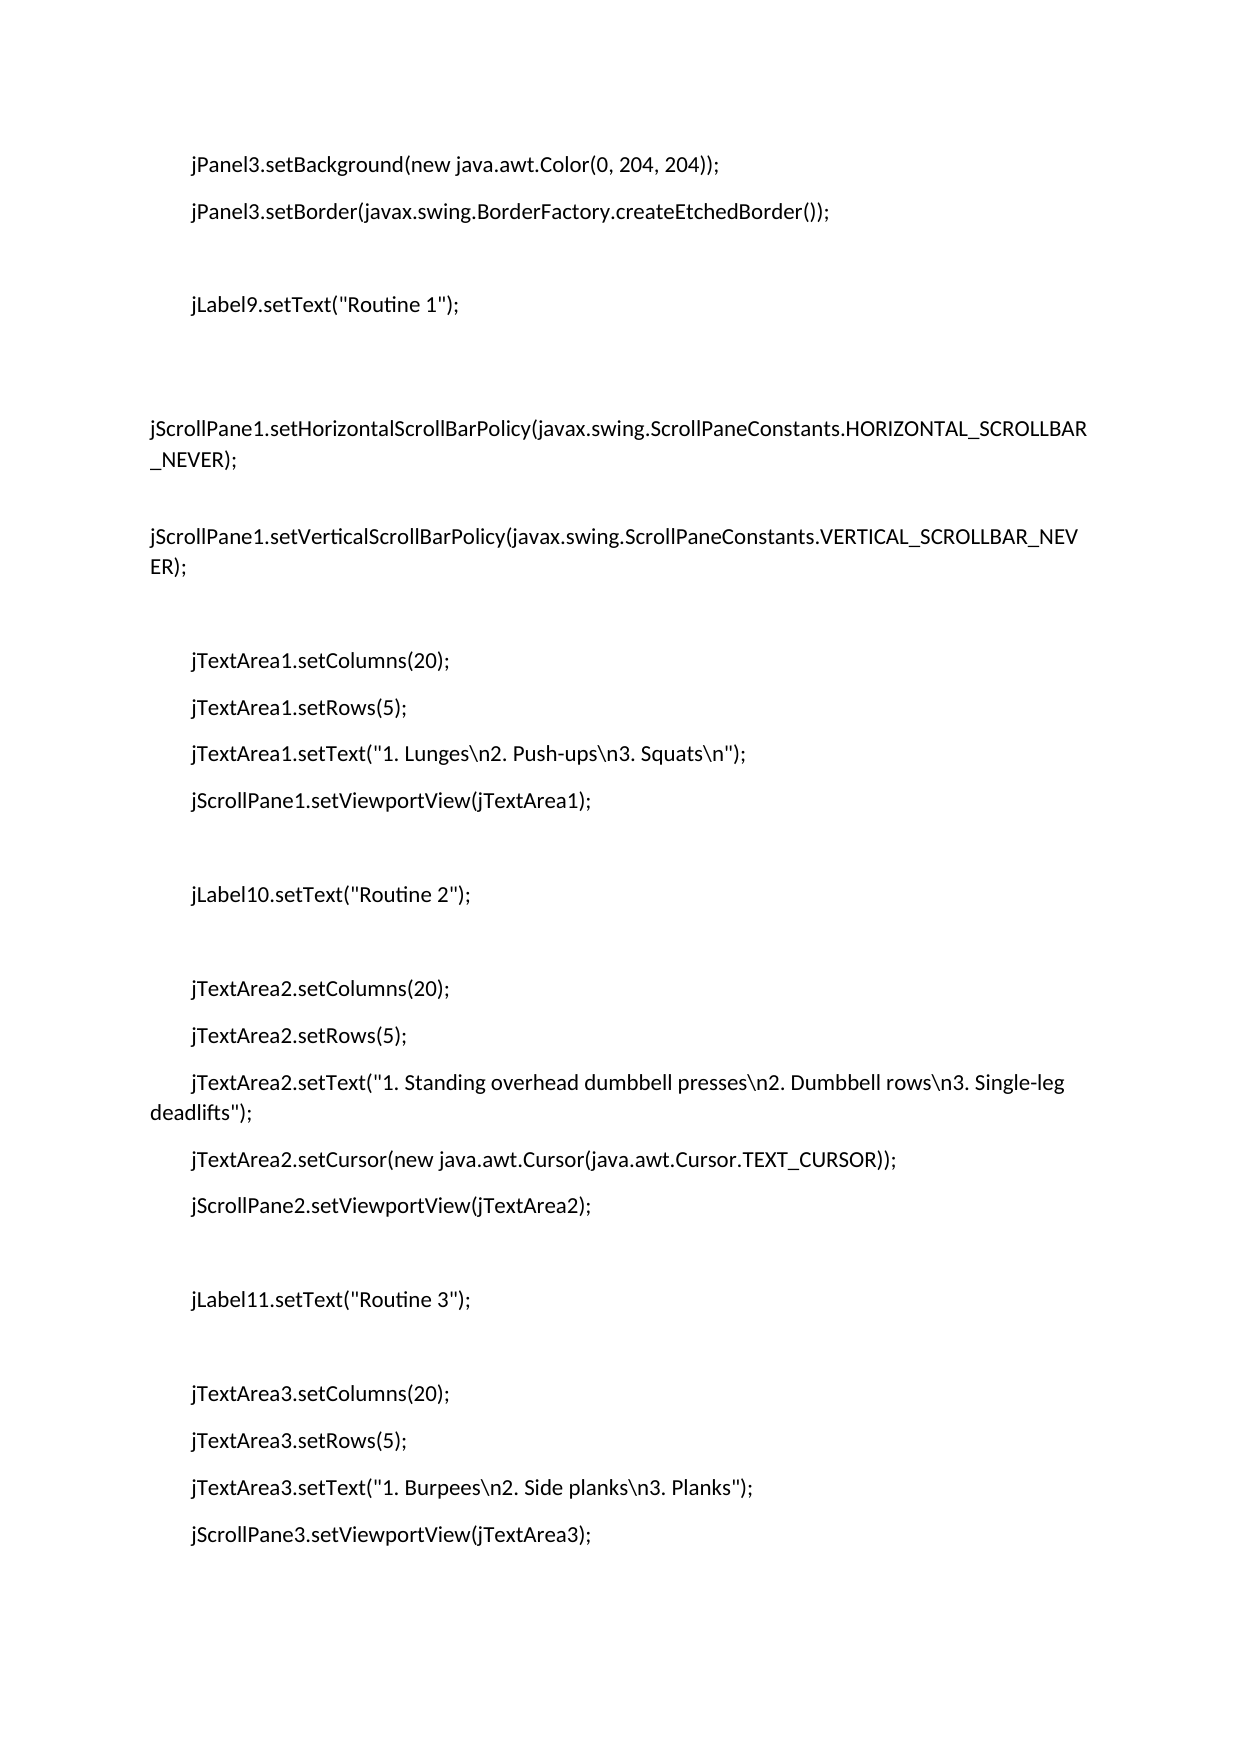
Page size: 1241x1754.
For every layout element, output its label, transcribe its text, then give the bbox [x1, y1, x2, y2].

text jTextArea1.setRows(5); [150, 693, 1090, 721]
text jTextArea2.setText("1. Standing overhead dumbbell presses\n2. Dumbbell rows\n3. Single-leg deadlifts"); [150, 1068, 1090, 1126]
text jPanel3.setBorder(javax.swing.BorderFactory.createEtchedBorder()); [150, 197, 1090, 225]
text jTextArea2.setCursor(new java.awt.Cursor(java.awt.Cursor.TEXT_CURSOR)); [150, 1145, 1090, 1173]
text jTextArea1.setText("1. Lunges\n2. Push-ups\n3. Squats\n"); [150, 739, 1090, 768]
text jTextArea3.setRows(5); [150, 1426, 1090, 1454]
text jTextArea1.setColumns(20); [150, 646, 1090, 674]
text jTextArea2.setColumns(20); [150, 974, 1090, 1002]
text jTextArea3.setColumns(20); [150, 1379, 1090, 1407]
text jScrollPane1.setVerticalScrollBarPolicy(javax.swing.ScrollPaneConstants.VERTICAL_SCROLLBAR_NEVER); [150, 492, 1090, 580]
text jLabel11.setText("Routine 3"); [150, 1285, 1090, 1313]
text jTextArea3.setText("1. Burpees\n2. Side planks\n3. Planks"); [150, 1473, 1090, 1501]
text jLabel10.setText("Routine 2"); [150, 880, 1090, 908]
text jScrollPane3.setViewportView(jTextArea3); [150, 1520, 1090, 1548]
text jPanel3.setBackground(new java.awt.Color(0, 204, 204)); [150, 150, 1090, 178]
text jScrollPane1.setViewportView(jTextArea1); [150, 786, 1090, 814]
text jLabel9.setText("Routine 1"); [150, 291, 1090, 319]
text jScrollPane1.setHorizontalScrollBarPolicy(javax.swing.ScrollPaneConstants.HORIZONTAL_SCROLLBAR_NEVER); [150, 384, 1090, 473]
text jScrollPane2.setViewportView(jTextArea2); [150, 1192, 1090, 1220]
text jTextArea2.setRows(5); [150, 1021, 1090, 1049]
